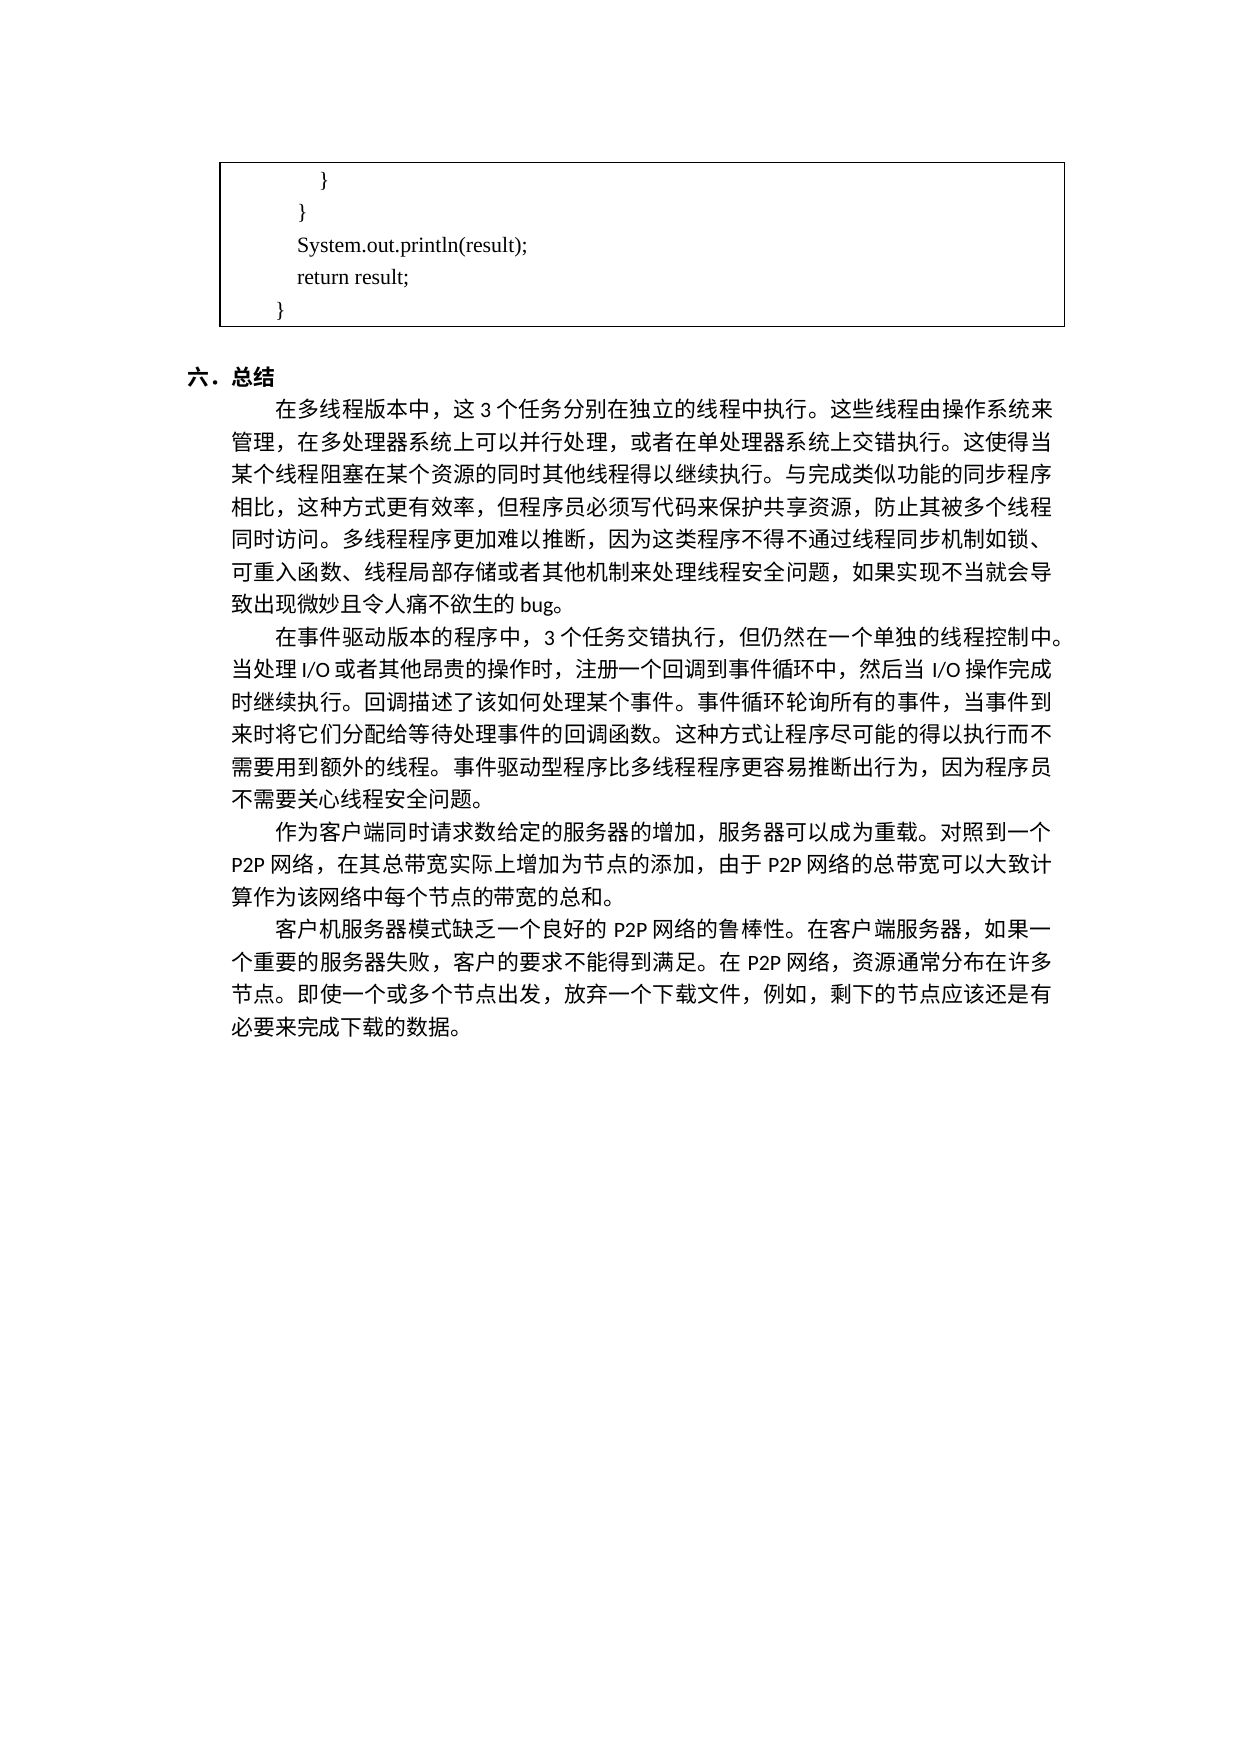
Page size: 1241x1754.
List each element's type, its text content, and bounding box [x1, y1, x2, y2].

text 客户机服务器模式缺乏一个良好的P2P网络的鲁棒性。在客户端服务器，如果一个重要的服务器失败，客户的要求不能得到满足。在P2P网络，资源通常分布在许多节点。即使一个或多个节点出发，放弃一个下载文件，例如，剩下的节点应该还是有必要来完成下载的数据。 [231, 912, 1053, 1042]
text 在多线程版本中，这3个任务分别在独立的线程中执行。这些线程由操作系统来管理，在多处理器系统上可以并行处理，或者在单处理器系统上交错执行。这使得当某个线程阻塞在某个资源的同时其他线程得以继续执行。与完成类似功能的同步程序相比，这种方式更有效率，但程序员必须写代码来保护共享资源，防止其被多个线程同时访问。多线程程序更加难以推断，因为这类程序不得不通过线程同步机制如锁、可重入函数、线程局部存储或者其他机制来处理线程安全问题，如果实现不当就会导致出现微妙且令人痛不欲生的bug。 [231, 392, 1053, 619]
text 在事件驱动版本的程序中，3个任务交错执行，但仍然在一个单独的线程控制中。当处理I/O或者其他昂贵的操作时，注册一个回调到事件循环中，然后当I/O操作完成时继续执行。回调描述了该如何处理某个事件。事件循环轮询所有的事件，当事件到来时将它们分配给等待处理事件的回调函数。这种方式让程序尽可能的得以执行而不需要用到额外的线程。事件驱动型程序比多线程程序更容易推断出行为，因为程序员不需要关心线程安全问题。 [231, 619, 1053, 814]
text 作为客户端同时请求数给定的服务器的增加，服务器可以成为重载。对照到一个P2P网络，在其总带宽实际上增加为节点的添加，由于P2P网络的总带宽可以大致计算作为该网络中每个节点的带宽的总和。 [231, 814, 1053, 912]
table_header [221, 163, 1064, 326]
text 六．总结 [187, 359, 1053, 392]
